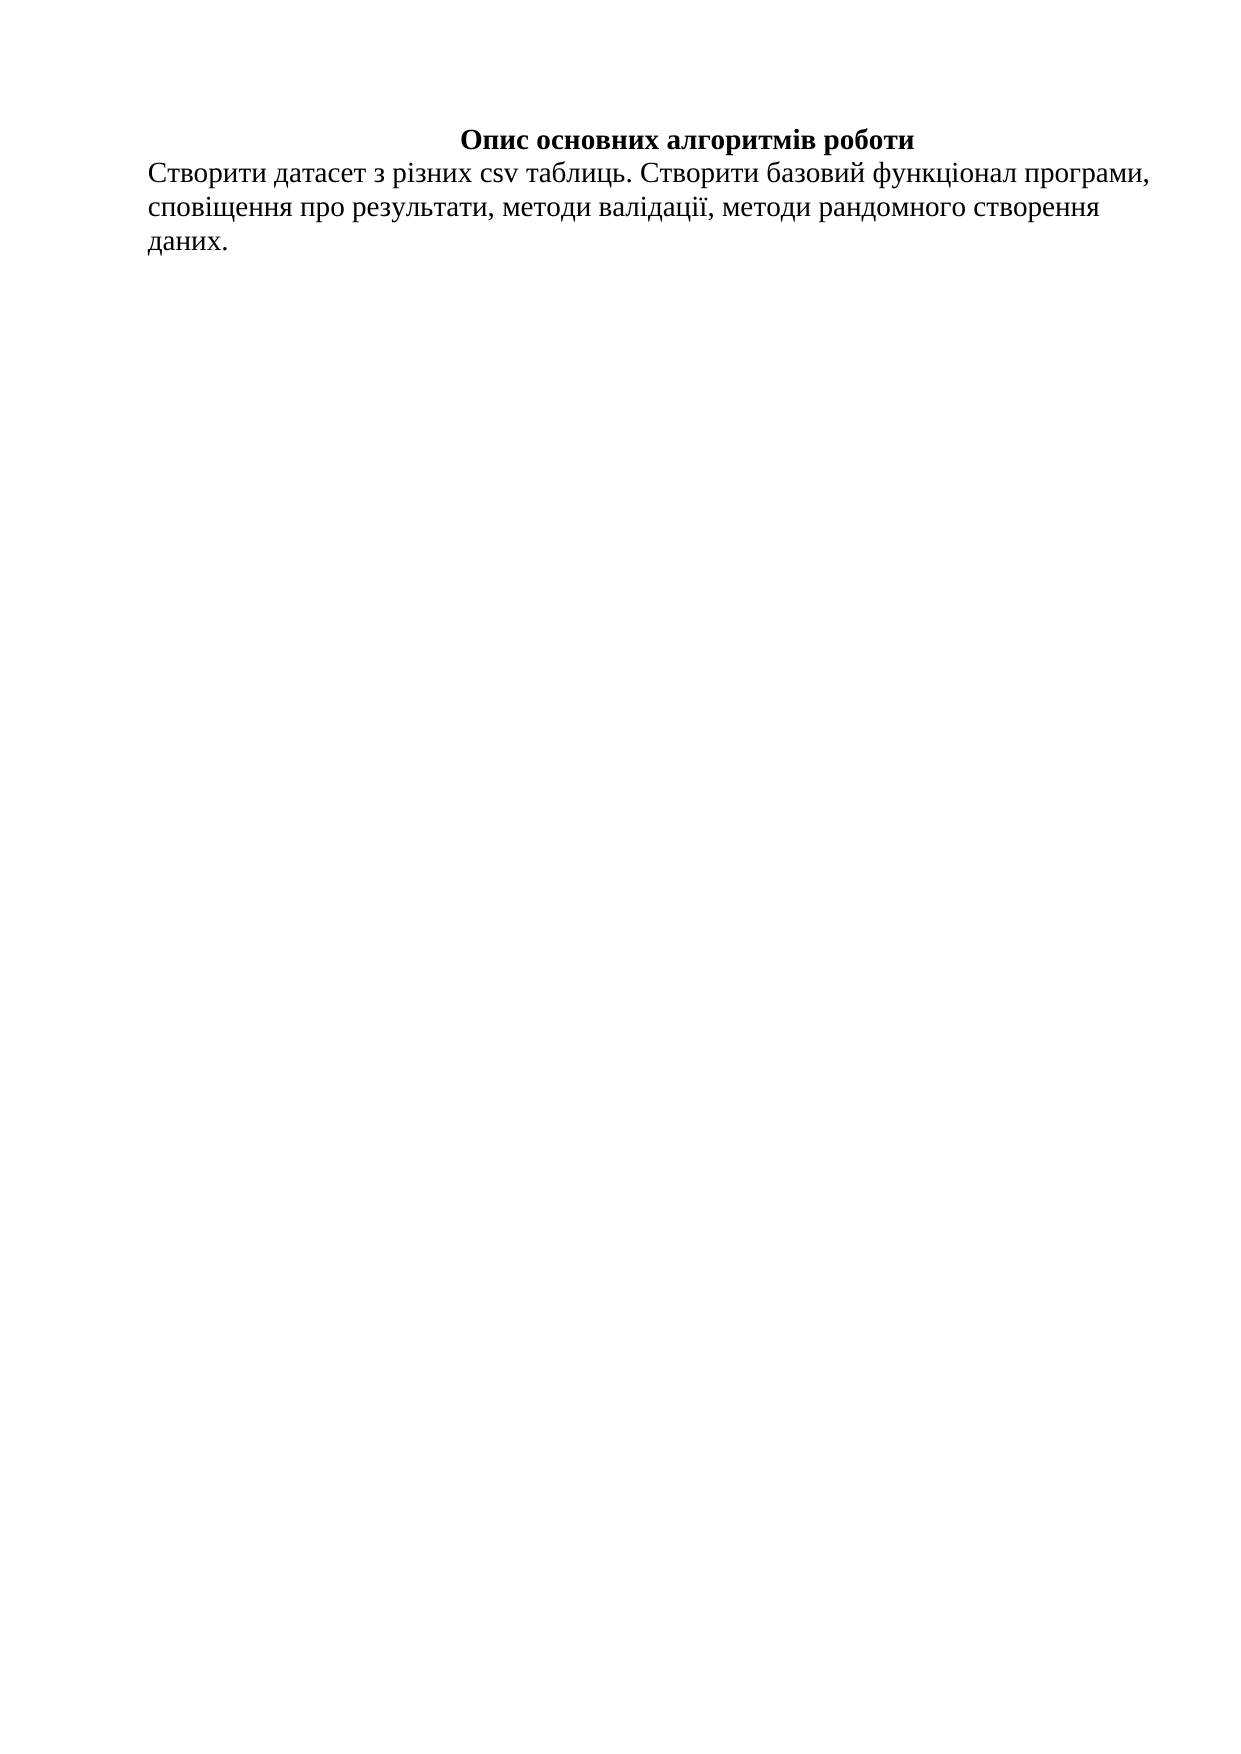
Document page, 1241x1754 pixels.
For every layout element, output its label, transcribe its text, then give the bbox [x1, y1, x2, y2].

text Створити датасет з різних csv таблиць. Створити базовий функціонал програми, сповіщення про результати, методи валідації, методи рандомного створення даних. [148, 156, 1152, 256]
list Опис основних алгоритмів роботи [223, 122, 1152, 156]
